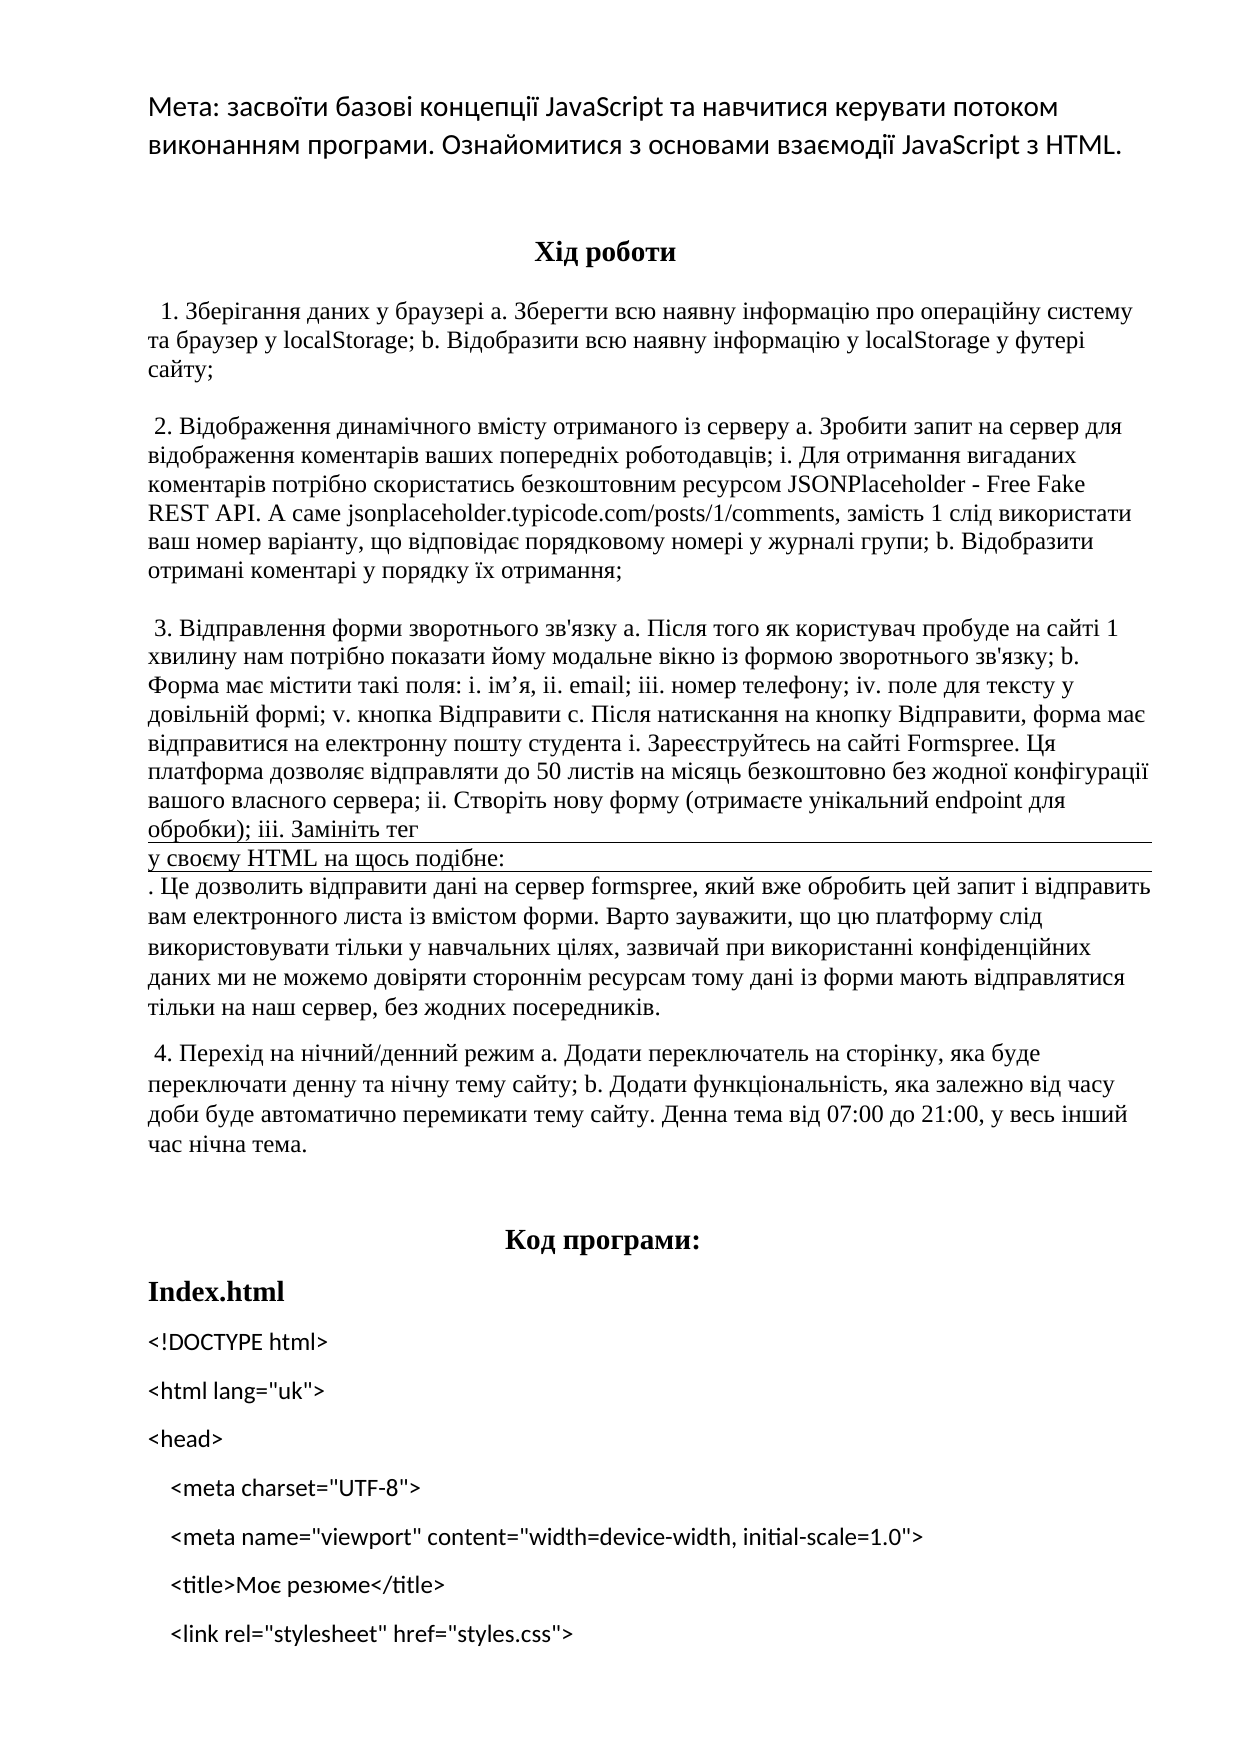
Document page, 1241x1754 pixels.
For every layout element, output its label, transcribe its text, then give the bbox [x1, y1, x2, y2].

text 2. Відображення динамічного вмісту отриманого із серверу a. Зробити запит на сервер для відображення коментарів ваших попередніх роботодавців; i. Для отримання вигаданих коментарів потрібно скористатись безкоштовним ресурсом JSONPlaceholder - Free Fake REST API. А саме jsonplaceholder.typicode.com/posts/1/comments, замість 1 слід використати ваш номер варіанту, що відповідає порядковому номері у журналі групи; b. Відобразити отримані коментарі у порядку їх отримання; [148, 411, 1152, 584]
text 4. Перехід на нічний/денний режим a. Додати переключатель на сторінку, яка буде переключати денну та нічну тему сайту; b. Додати функціональність, яка залежно від часу доби буде автоматично перемикати тему сайту. Денна тема від 07:00 до 21:00, у весь інший час нічна тема. [148, 1038, 1152, 1158]
text <meta charset="UTF-8"> [148, 1472, 1152, 1503]
text у своєму HTML на щось подібне: [148, 843, 1152, 871]
text 1. Зберігання даних у браузері a. Зберегти всю наявну інформацію про операційну систему та браузер у localStorage; b. Відобразити всю наявну інформацію у localStorage у футері сайту; [148, 296, 1152, 383]
text 3. Відправлення форми зворотнього зв'язку a. Після того як користувач пробуде на сайті 1 хвилину нам потрібно показати йому модальне вікно із формою зворотнього зв'язку; b. Форма має містити такі поля: i. ім’я, ii. email; iii. номер телефону; iv. поле для тексту у довільній формі; v. кнопка Відправити c. Після натискання на кнопку Відправити, форма має відправитися на електронну пошту студента i. Зареєструйтесь на сайті Formspree. Ця платформа дозволяє відправляти до 50 листів на місяць безкоштовно без жодної конфігурації вашого власного сервера; ii. Створіть нову форму (отримаєте унікальний endpoint для обробки); iii. Замініть тег [148, 613, 1152, 842]
text Код програми: [148, 1222, 1152, 1256]
text Index.html [148, 1274, 1152, 1308]
text Хід роботи [148, 234, 1152, 268]
text <head> [148, 1423, 1152, 1454]
text <title>Моє резюме</title> [148, 1569, 1152, 1600]
text . Це дозволить відправити дані на сервер formspree, який вже обробить цей запит і відправить вам електронного листа із вмістом форми. Варто зауважити, що цю платформу слід використовувати тільки у навчальних цілях, зазвичай при використанні конфіденційних даних ми не можемо довіряти стороннім ресурсам тому дані із форми мають відправлятися тільки на наш сервер, без жодних посередників. [148, 872, 1152, 1021]
text <html lang="uk"> [148, 1375, 1152, 1405]
text <meta name="viewport" content="width=device-width, initial-scale=1.0"> [148, 1521, 1152, 1551]
text <link rel="stylesheet" href="styles.css"> [148, 1618, 1152, 1648]
text <!DOCTYPE html> [148, 1326, 1152, 1357]
text Мета: засвоїти базові концепції JavaScript та навчитися керувати потоком виконанням програми. Ознайомитися з основами взаємодії JavaScript з HTML. [148, 88, 1152, 162]
